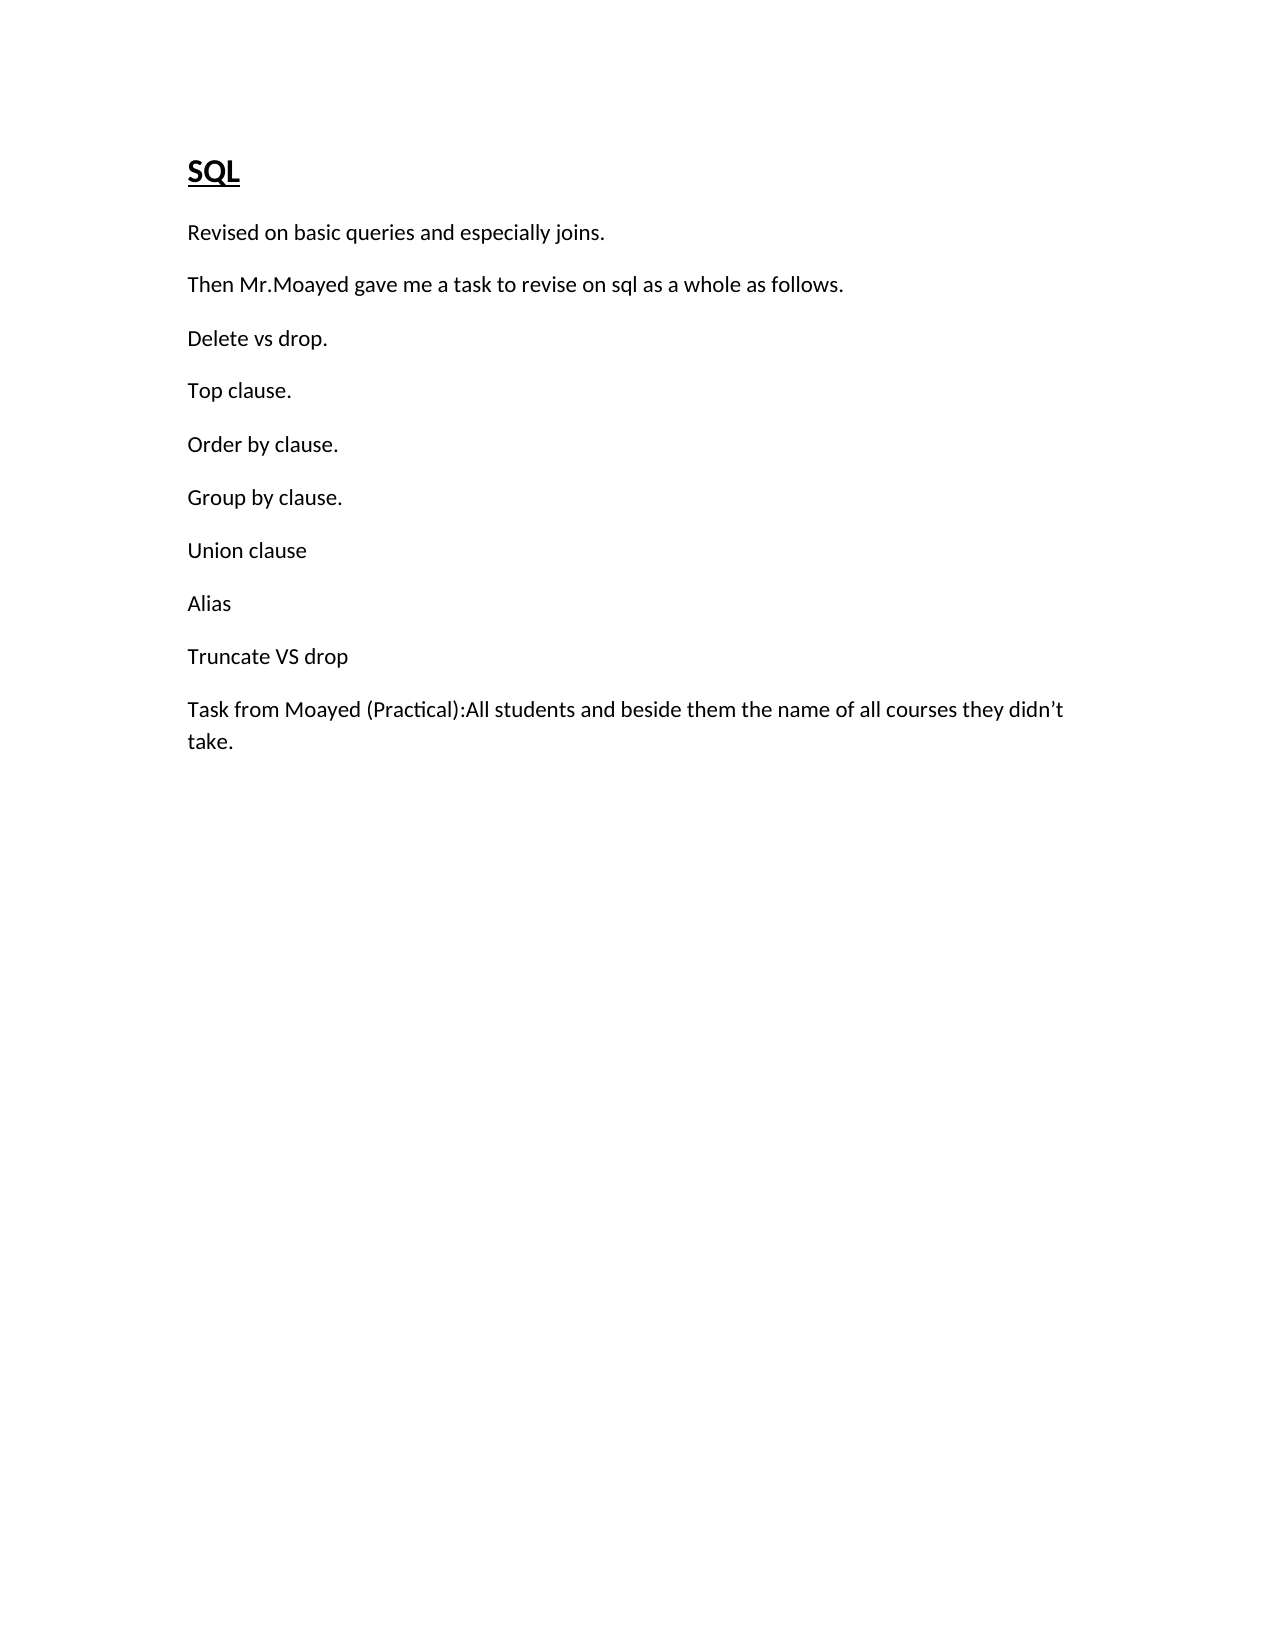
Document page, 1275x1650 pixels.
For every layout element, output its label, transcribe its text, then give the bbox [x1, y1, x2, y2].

text Truncate VS drop [187, 642, 1087, 670]
text SQL [187, 150, 1087, 191]
text Group by clause. [187, 483, 1087, 511]
text Revised on basic queries and especially joins. [187, 218, 1087, 246]
text Top clause. [187, 377, 1087, 405]
text Delete vs drop. [187, 324, 1087, 352]
text Union clause [187, 536, 1087, 564]
text Order by clause. [187, 430, 1087, 458]
text Alias [187, 589, 1087, 617]
text Task from Moayed (Practical):All students and beside them the name of all courses they didn’t take. [187, 695, 1087, 755]
text Then Mr.Moayed gave me a task to revise on sql as a whole as follows. [187, 271, 1087, 299]
